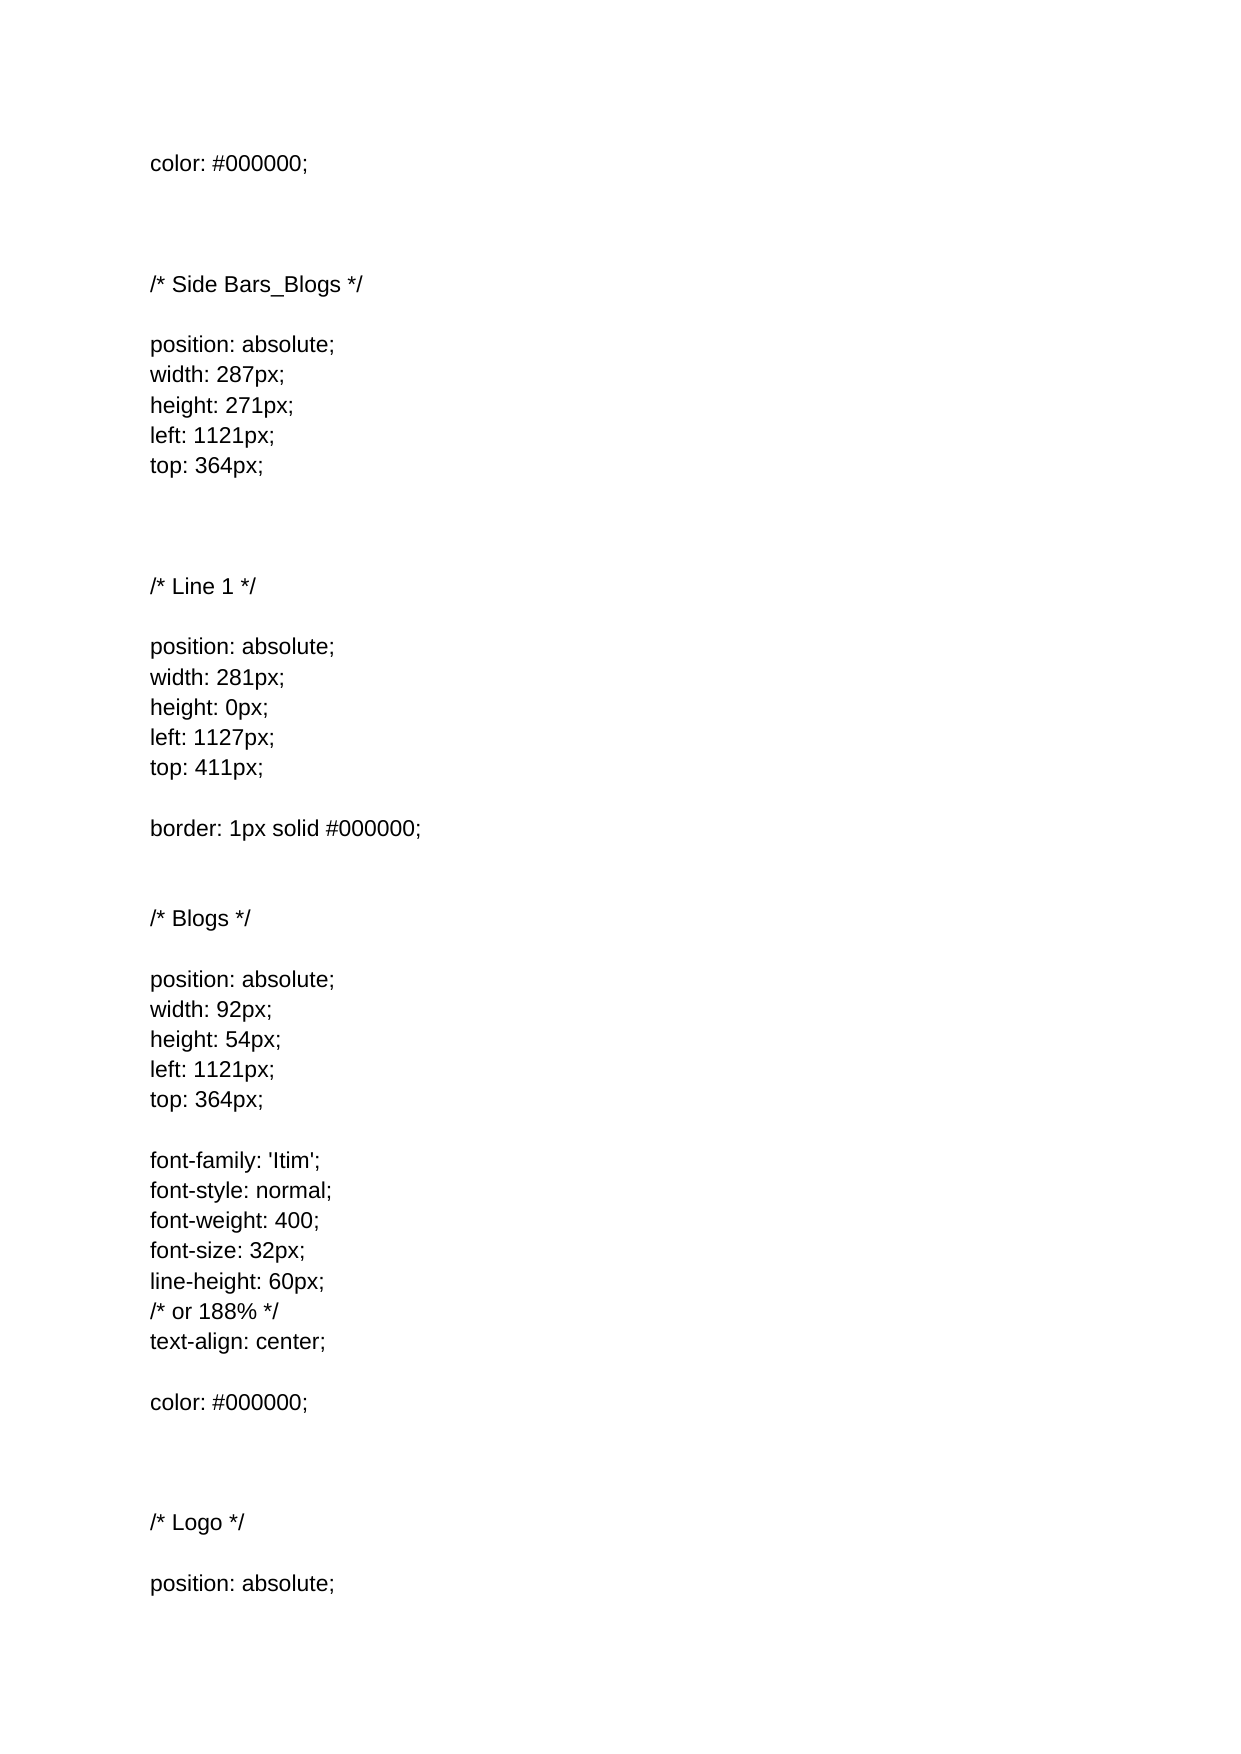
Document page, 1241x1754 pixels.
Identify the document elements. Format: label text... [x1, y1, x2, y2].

text position: absolute; [150, 331, 1090, 358]
text text-align: center; [150, 1328, 1090, 1354]
text color: #000000; [150, 1388, 1090, 1415]
text width: 92px; [150, 996, 1090, 1022]
text top: 364px; [150, 1086, 1090, 1113]
text left: 1121px; [150, 1056, 1090, 1083]
text height: 0px; [150, 694, 1090, 720]
text /* Line 1 */ [150, 573, 1090, 599]
text /* Blogs */ [150, 905, 1090, 932]
text height: 271px; [150, 392, 1090, 418]
text line-height: 60px; [150, 1268, 1090, 1294]
text top: 411px; [150, 754, 1090, 781]
text position: absolute; [150, 633, 1090, 660]
text /* Logo */ [150, 1509, 1090, 1536]
text font-weight: 400; [150, 1207, 1090, 1234]
text position: absolute; [150, 966, 1090, 992]
text top: 364px; [150, 452, 1090, 478]
text font-size: 32px; [150, 1237, 1090, 1264]
text height: 54px; [150, 1026, 1090, 1052]
text font-family: 'Itim'; [150, 1147, 1090, 1173]
text font-style: normal; [150, 1177, 1090, 1203]
text position: absolute; [150, 1570, 1090, 1596]
text border: 1px solid #000000; [150, 814, 1090, 841]
text left: 1127px; [150, 724, 1090, 750]
text width: 287px; [150, 361, 1090, 388]
text color: #000000; [150, 150, 1090, 176]
text /* or 188% */ [150, 1298, 1090, 1324]
text /* Side Bars_Blogs */ [150, 271, 1090, 297]
text width: 281px; [150, 663, 1090, 690]
text left: 1121px; [150, 422, 1090, 448]
